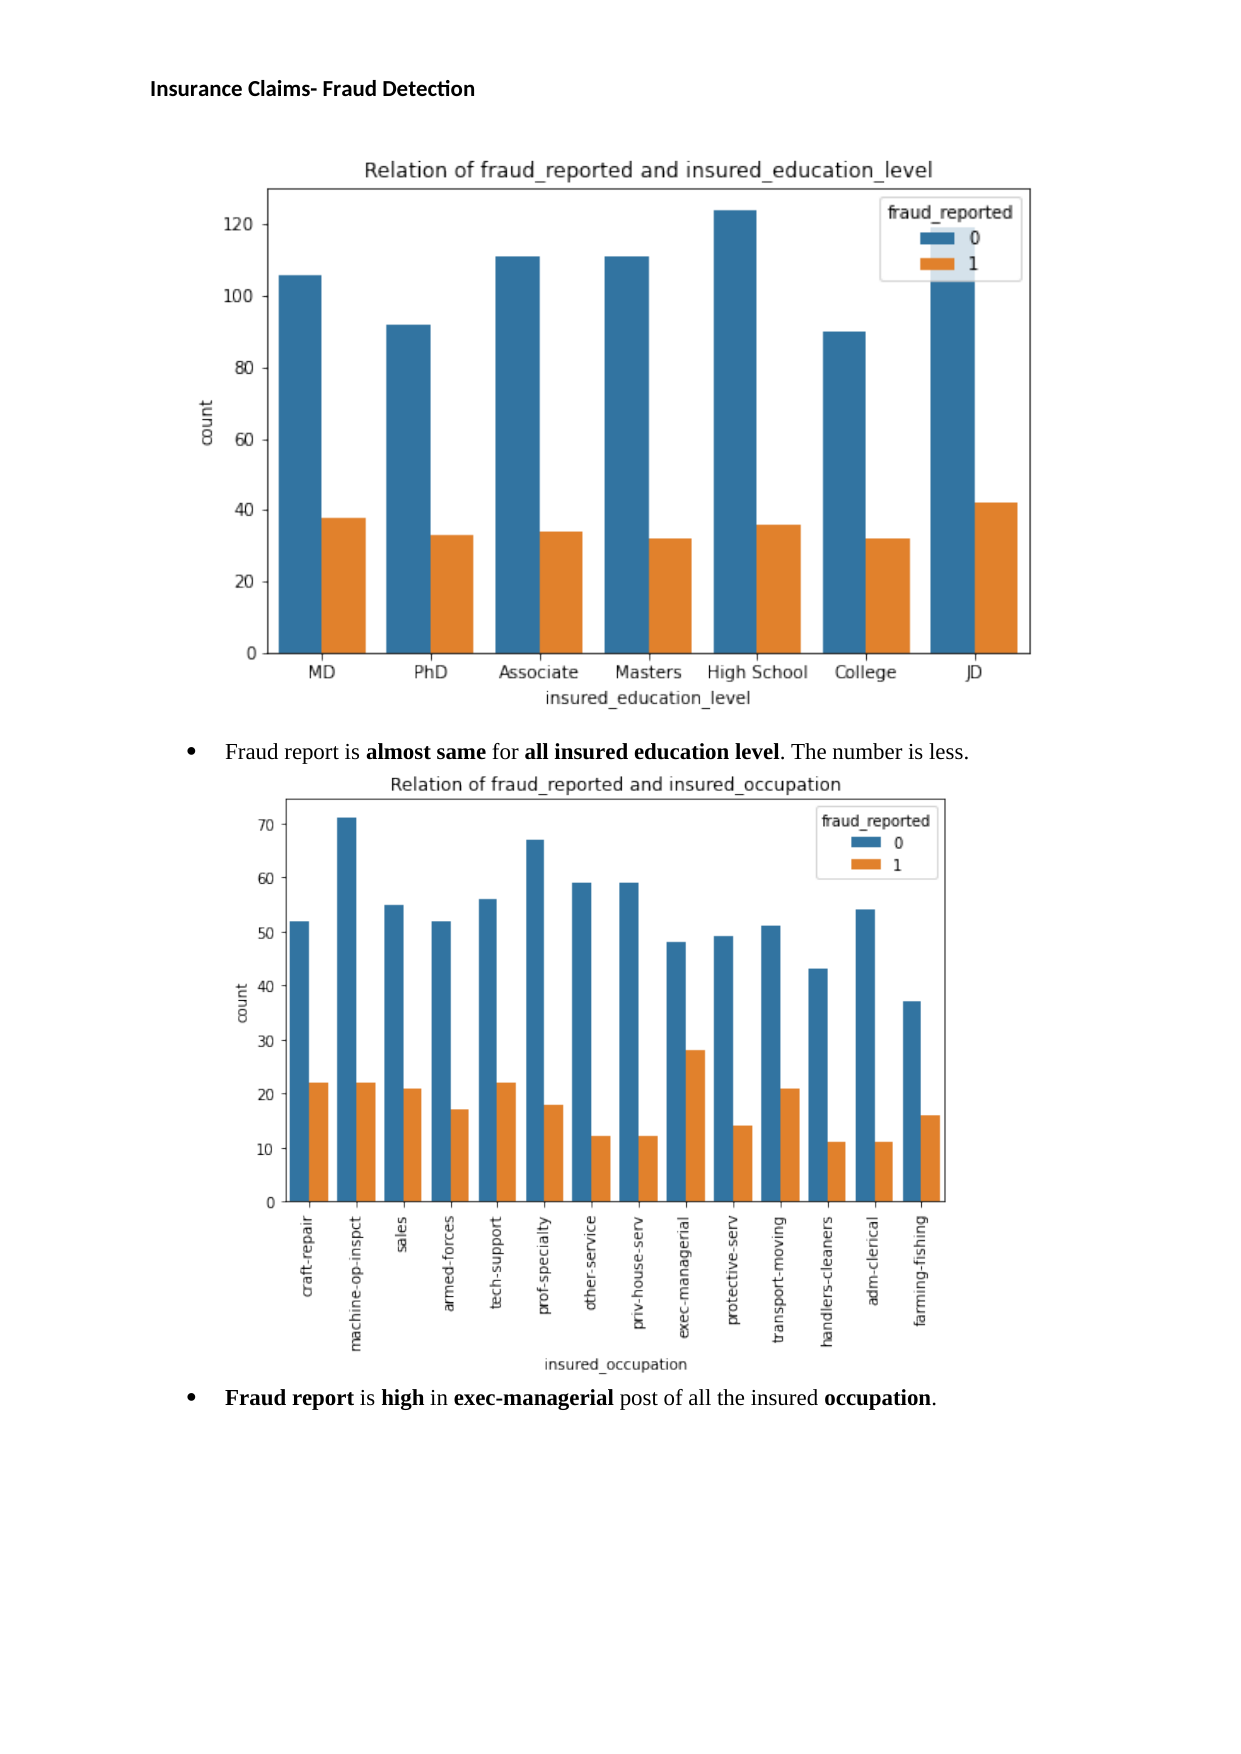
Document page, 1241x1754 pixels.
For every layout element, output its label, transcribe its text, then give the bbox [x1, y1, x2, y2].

list Fraud report is almost same for all insured education level. The number is less. [187, 738, 1090, 764]
picture [225, 766, 955, 1382]
picture [187, 150, 1040, 720]
list Fraud report is high in exec-managerial post of all the insured occupation. [187, 1383, 1090, 1410]
